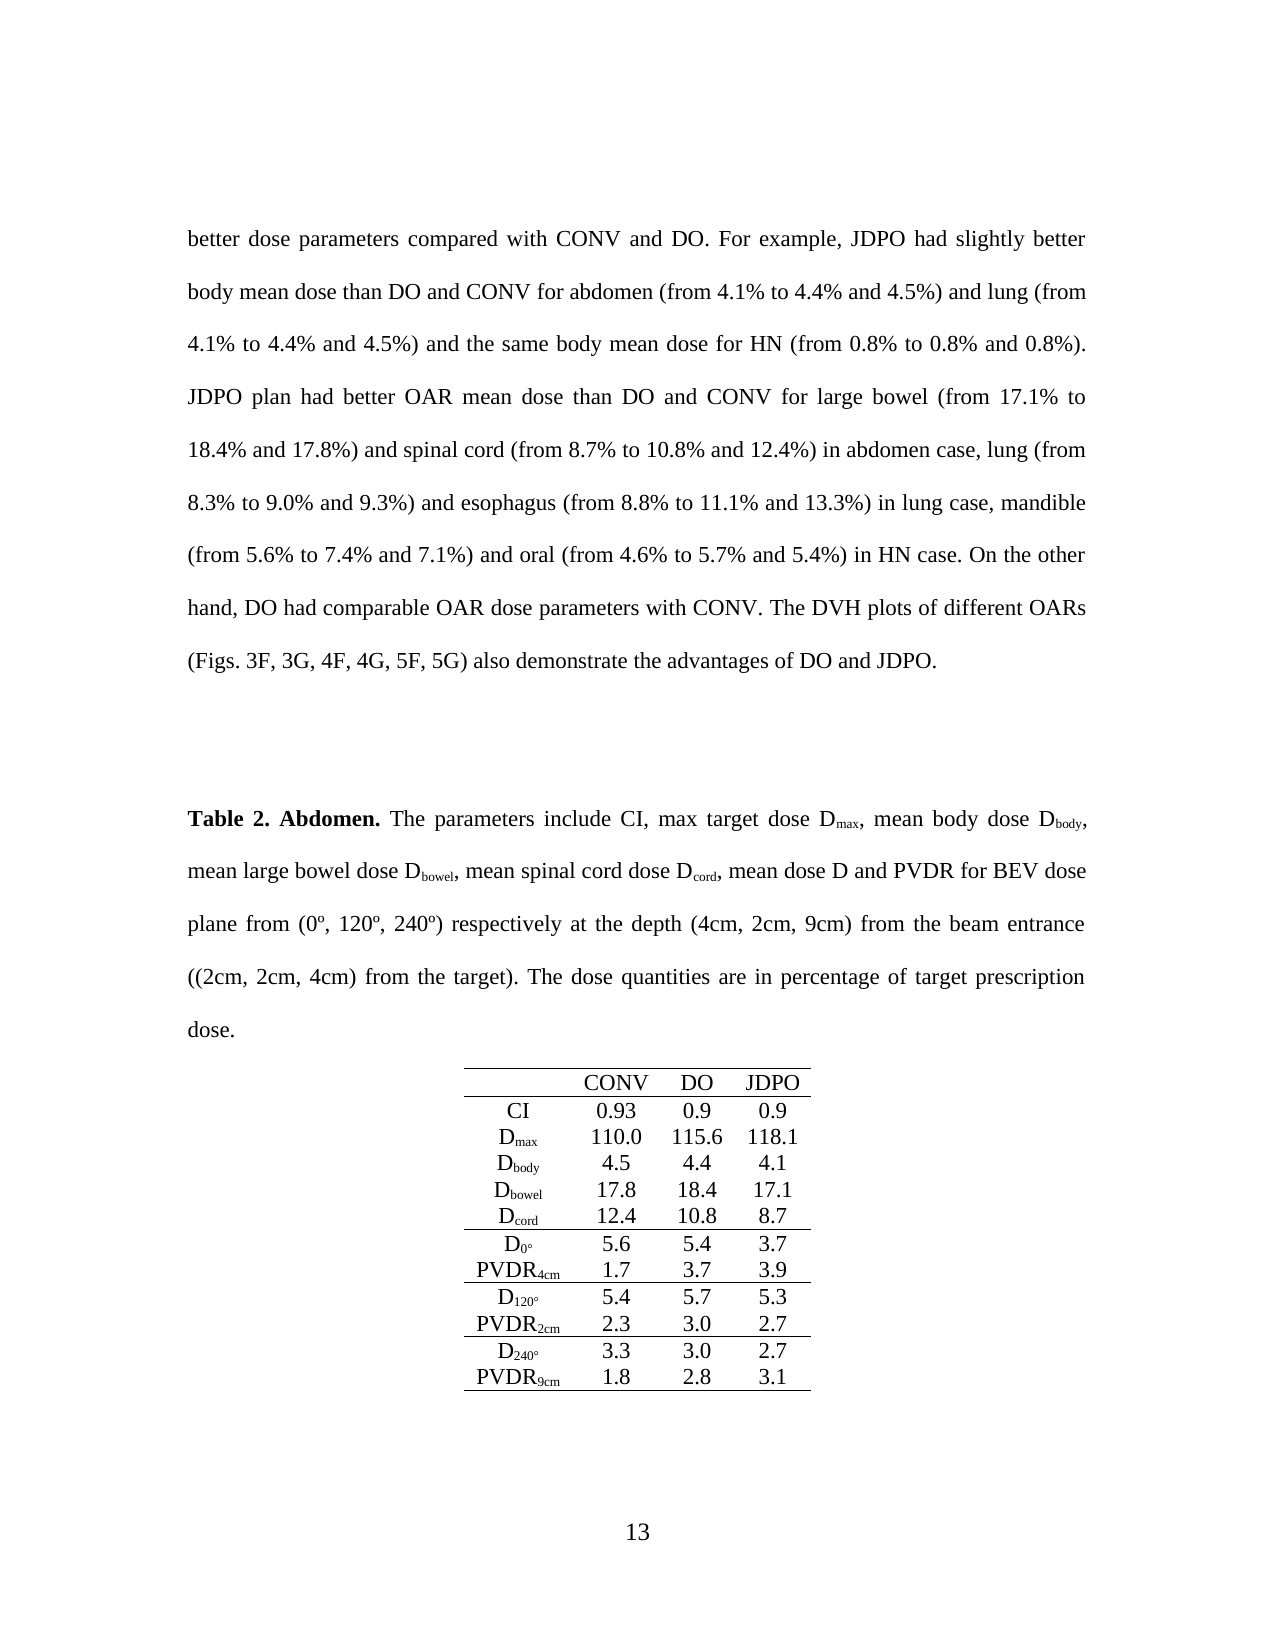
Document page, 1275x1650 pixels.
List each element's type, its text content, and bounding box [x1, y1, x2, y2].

table_cell PVDR9cm [464, 1364, 572, 1390]
table_cell 3.3 [573, 1337, 660, 1363]
table_cell 3.1 [734, 1364, 811, 1390]
table_cell 4.5 [573, 1150, 660, 1176]
text Table 2. Abdomen. The parameters include CI, max target dose Dmax, mean body dose Dbody, mean large bowel dose Dbowel, mean spinal cord dose Dcord, mean dose D and PVDR for BEV dose plane from (0º, 120º, 240º) respectively at the depth (4cm, 2cm, 9cm) from the beam entrance ((2cm, 2cm, 4cm) from the target). The dose quantities are in percentage of target prescription dose. [187, 805, 1087, 1042]
table_cell Dbowel [464, 1176, 572, 1202]
table_cell 5.4 [573, 1283, 660, 1310]
table_cell 5.7 [660, 1283, 734, 1310]
table_cell 2.7 [734, 1337, 811, 1363]
table_cell D120° [464, 1283, 572, 1310]
table_cell 17.8 [573, 1176, 660, 1202]
table_cell 18.4 [660, 1176, 734, 1202]
table_cell 8.7 [734, 1202, 811, 1228]
table_cell 12.4 [573, 1202, 660, 1228]
table_cell 118.1 [734, 1123, 811, 1149]
table_header CONV [573, 1069, 660, 1096]
table_cell 3.0 [660, 1310, 734, 1336]
table_cell Dbody [464, 1150, 572, 1176]
table_header DO [660, 1069, 734, 1096]
table_cell CI [464, 1097, 572, 1123]
table_cell 0.93 [573, 1097, 660, 1123]
table_cell 10.8 [660, 1202, 734, 1228]
table_cell 4.4 [660, 1150, 734, 1176]
table_cell 5.3 [734, 1283, 811, 1310]
table_cell 5.4 [660, 1230, 734, 1256]
table_cell 1.7 [573, 1256, 660, 1282]
table_cell 0.9 [734, 1097, 811, 1123]
table_cell 0.9 [660, 1097, 734, 1123]
table_header [464, 1069, 572, 1096]
table_cell 3.7 [660, 1256, 734, 1282]
table_header JDPO [734, 1069, 811, 1096]
table_cell 4.1 [734, 1150, 811, 1176]
table_cell PVDR2cm [464, 1310, 572, 1336]
table_cell 2.3 [573, 1310, 660, 1336]
table_cell D0° [464, 1230, 572, 1256]
table_cell 3.9 [734, 1256, 811, 1282]
table_cell 110.0 [573, 1123, 660, 1149]
table_cell D240° [464, 1337, 572, 1363]
table_cell 2.8 [660, 1364, 734, 1390]
table_cell 3.7 [734, 1230, 811, 1256]
table_cell 3.0 [660, 1337, 734, 1363]
table_cell 17.1 [734, 1176, 811, 1202]
table_cell 2.7 [734, 1310, 811, 1336]
table_cell 5.6 [573, 1230, 660, 1256]
table_cell PVDR4cm [464, 1256, 572, 1282]
table_cell 115.6 [660, 1123, 734, 1149]
table_cell Dcord [464, 1202, 572, 1228]
table_cell 1.8 [573, 1364, 660, 1390]
table_cell Dmax [464, 1123, 572, 1149]
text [187, 225, 1087, 673]
